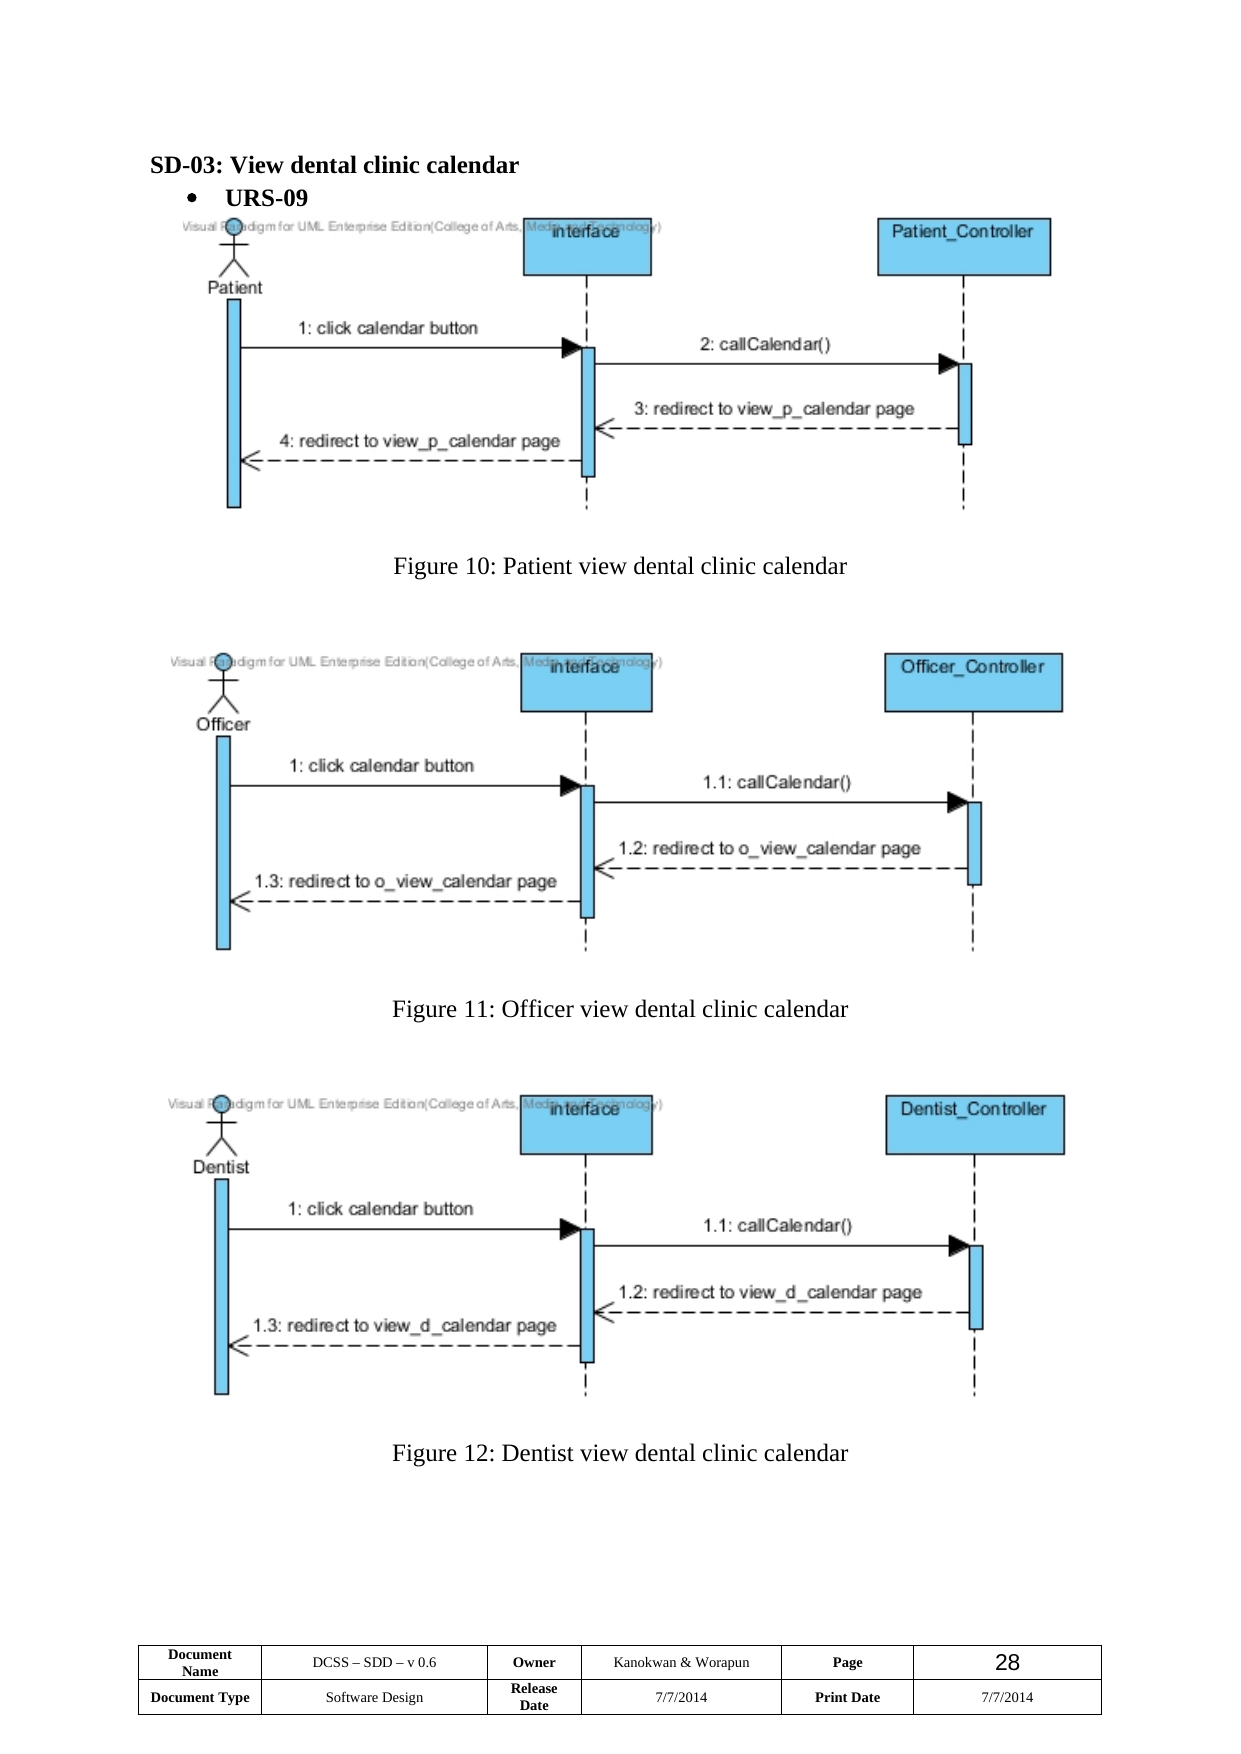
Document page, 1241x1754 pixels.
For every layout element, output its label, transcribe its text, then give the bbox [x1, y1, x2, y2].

text Figure 10: Patient view dental clinic calendar [150, 551, 1090, 580]
text Figure 12: Dentist view dental clinic calendar [150, 1438, 1090, 1467]
picture [170, 650, 1070, 957]
text SD-03: View dental clinic calendar [150, 150, 1090, 179]
picture [168, 1092, 1072, 1402]
list URS-09 [187, 183, 1090, 212]
picture [182, 216, 1058, 515]
text Figure 11: Officer view dental clinic calendar [150, 994, 1090, 1023]
